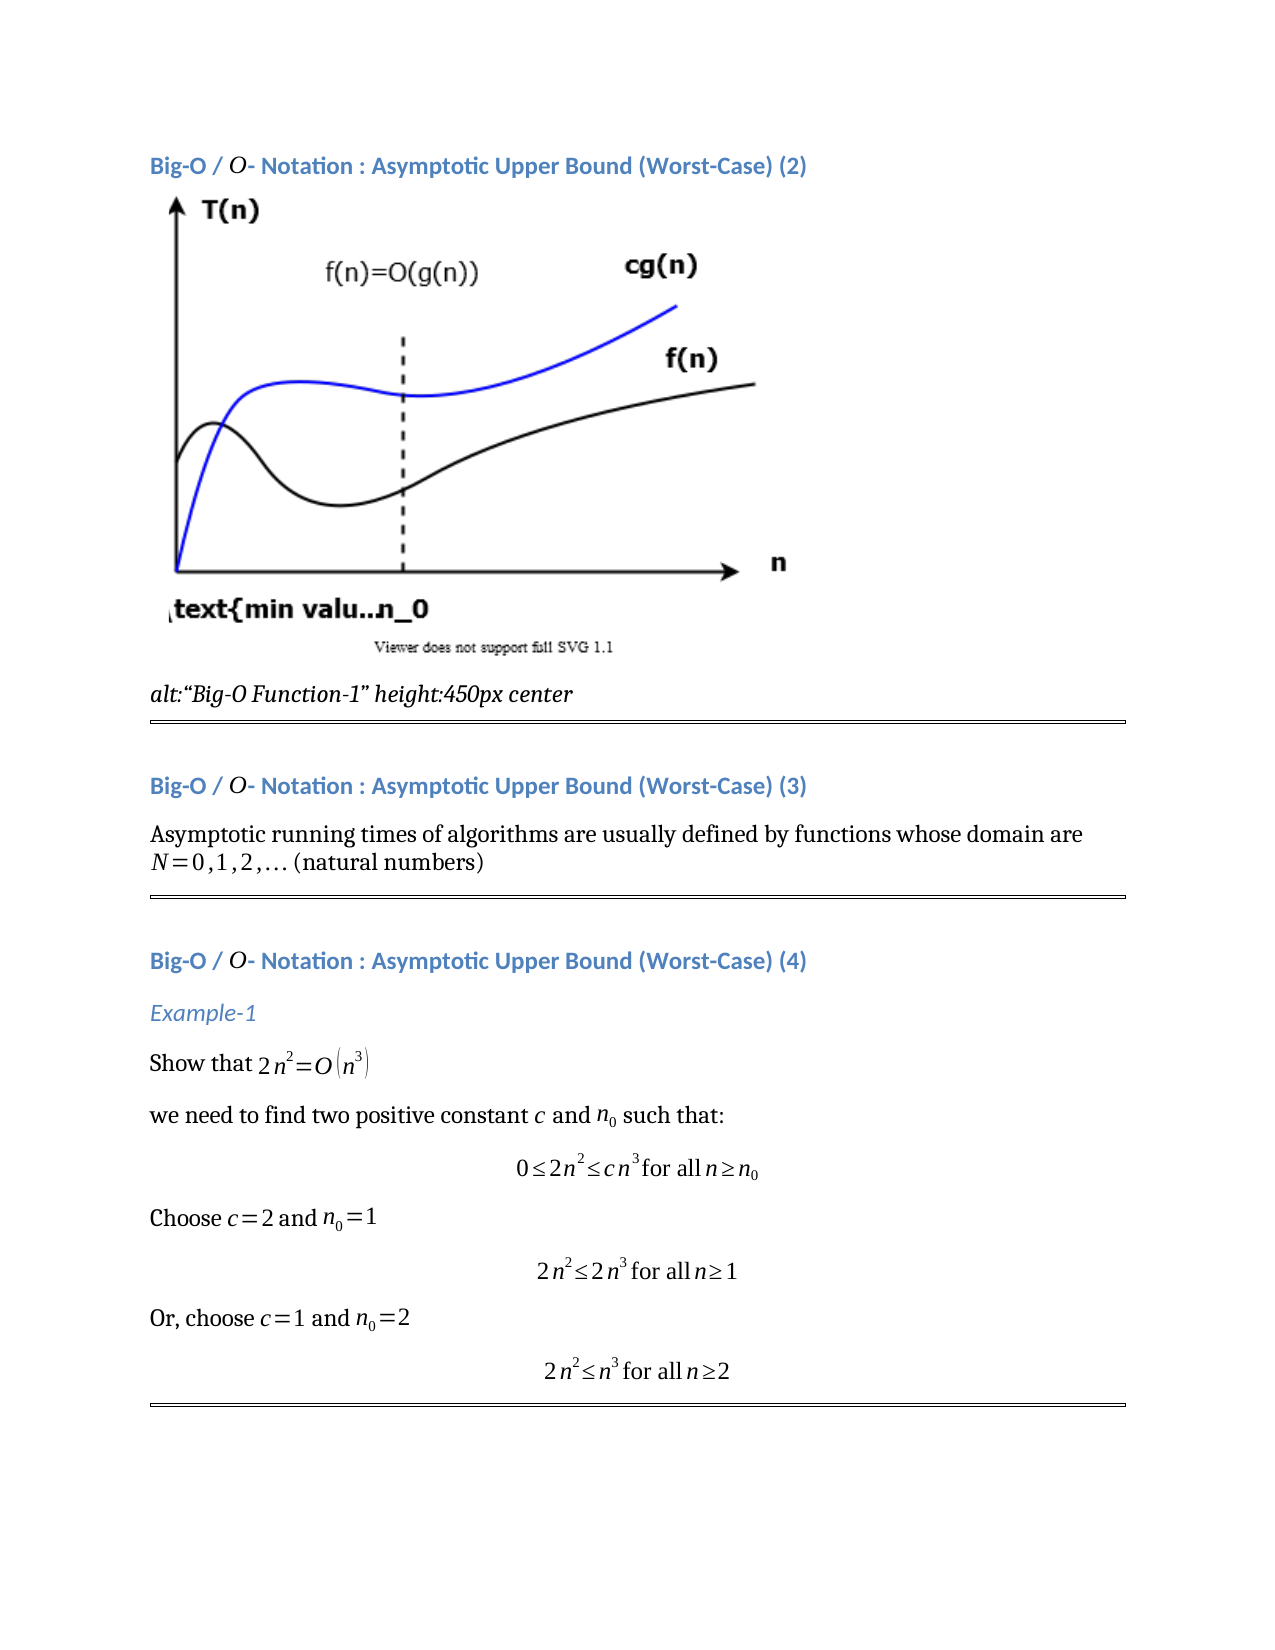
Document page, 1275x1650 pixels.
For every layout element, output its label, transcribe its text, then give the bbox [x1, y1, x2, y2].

picture [168, 180, 819, 659]
subtitle Big-O / - Notation : Asymptotic Upper Bound (Worst-Case) (4) [150, 945, 1125, 976]
text Asymptotic running times of algorithms are usually defined by functions whose domain are (natural numbers) [150, 819, 1125, 877]
text alt:“Big-O Function-1” height:450px center [150, 679, 1125, 708]
text Or, choose and [150, 1303, 1125, 1334]
subtitle Example-1 [150, 997, 1125, 1027]
subtitle Big-O / - Notation : Asymptotic Upper Bound (Worst-Case) (2) [150, 150, 1125, 181]
subtitle Big-O / - Notation : Asymptotic Upper Bound (Worst-Case) (3) [150, 770, 1125, 801]
text we need to find two positive constant and such that: [150, 1099, 1125, 1131]
text Choose and [150, 1203, 1125, 1234]
text Show that [150, 1046, 1125, 1081]
